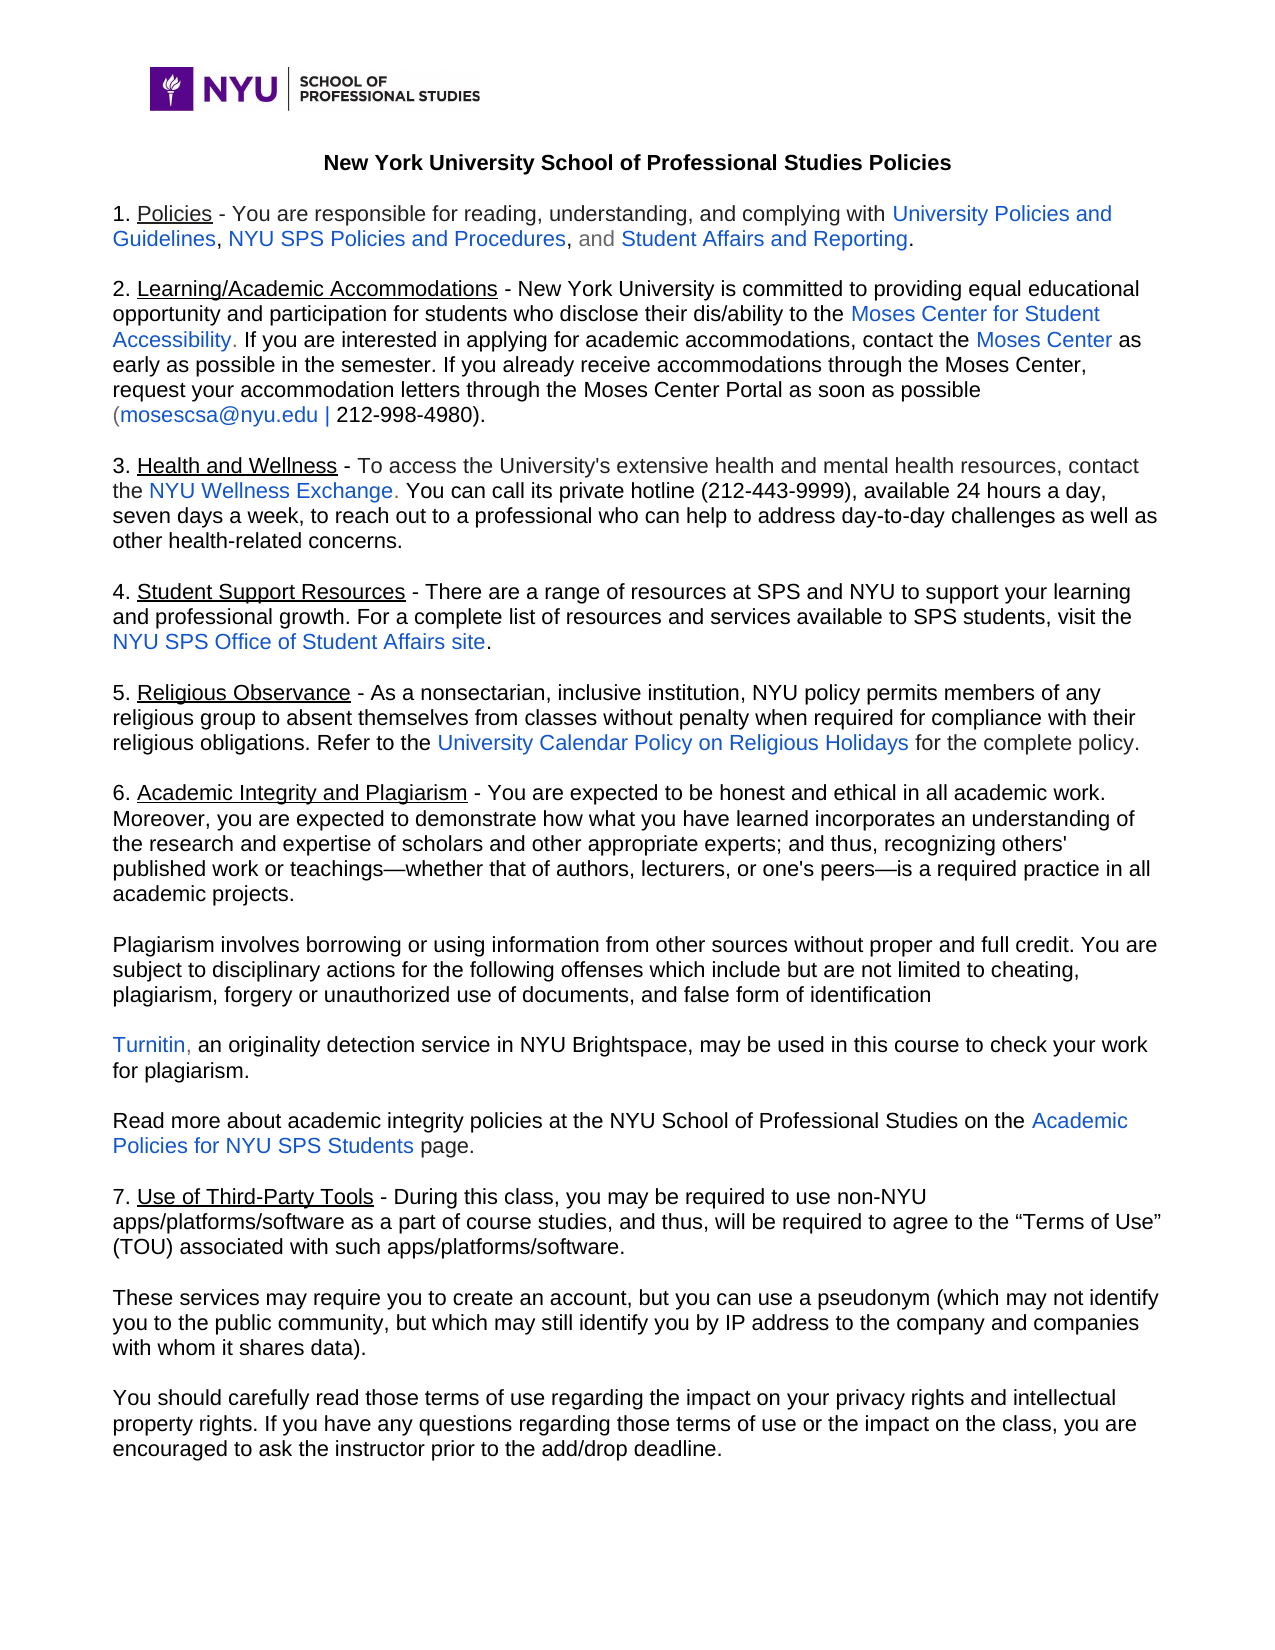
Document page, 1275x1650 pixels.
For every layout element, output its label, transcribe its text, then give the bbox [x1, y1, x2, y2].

text 1. Policies - You are responsible for reading, understanding, and complying with University Policies and Guidelines, NYU SPS Policies and Procedures, and Student Affairs and Reporting. [112, 200, 1162, 251]
text 2. Learning/Academic Accommodations - New York University is committed to providing equal educational opportunity and participation for students who disclose their dis/ability to the Moses Center for Student Accessibility. If you are interested in applying for academic accommodations, contact the Moses Center as early as possible in the semester. If you already receive accommodations through the Moses Center, request your accommodation letters through the Moses Center Portal as soon as possible (mosescsa@nyu.edu | 212-998-4980). [112, 276, 1162, 427]
text 5. Religious Observance - As a nonsectarian, inclusive institution, NYU policy permits members of any religious group to absent themselves from classes without penalty when required for compliance with their religious obligations. Refer to the University Calendar Policy on Religious Holidays for the complete policy. [112, 654, 1162, 755]
text 3. Health and Wellness - To access the University's extensive health and mental health resources, contact the NYU Wellness Exchange. You can call its private hotline (212-443-9999), available 24 hours a day, seven days a week, to reach out to a professional who can help to address day-to-day challenges as well as other health-related concerns. [112, 452, 1162, 553]
text These services may require you to create an account, but you can use a pseudonym (which may not identify you to the public community, but which may still identify you by IP address to the company and companies with whom it shares data). [112, 1284, 1162, 1360]
text 6. Academic Integrity and Plagiarism - You are expected to be honest and ethical in all academic work. Moreover, you are expected to demonstrate how what you have learned incorporates an understanding of the research and expertise of scholars and other appropriate experts; and thus, recognizing others' published work or teachings—whether that of authors, lecturers, or one's peers—is a required practice in all academic projects. [112, 780, 1162, 906]
text Plagiarism involves borrowing or using information from other sources without proper and full credit. You are subject to disciplinary actions for the following offenses which include but are not limited to cheating, plagiarism, forgery or unauthorized use of documents, and false form of identification [112, 931, 1162, 1007]
picture [150, 67, 480, 111]
text New York University School of Professional Studies Policies [112, 150, 1162, 175]
text Turnitin, an originality detection service in NYU Brightspace, may be used in this course to check your work for plagiarism. [112, 1032, 1162, 1083]
text You should carefully read those terms of use regarding the impact on your privacy rights and intellectual property rights. If you have any questions regarding those terms of use or the impact on the class, you are encouraged to ask the instructor prior to the add/drop deadline. [112, 1385, 1162, 1461]
text 4. Student Support Resources - There are a range of resources at SPS and NYU to support your learning and professional growth. For a complete list of resources and services available to SPS students, visit the NYU SPS Office of Student Affairs site. [112, 578, 1162, 654]
text Read more about academic integrity policies at the NYU School of Professional Studies on the Academic Policies for NYU SPS Students page. [112, 1108, 1162, 1158]
text 7. Use of Third-Party Tools - During this class, you may be required to use non-NYU apps/platforms/software as a part of course studies, and thus, will be required to agree to the “Terms of Use” (TOU) associated with such apps/platforms/software. [112, 1183, 1162, 1259]
